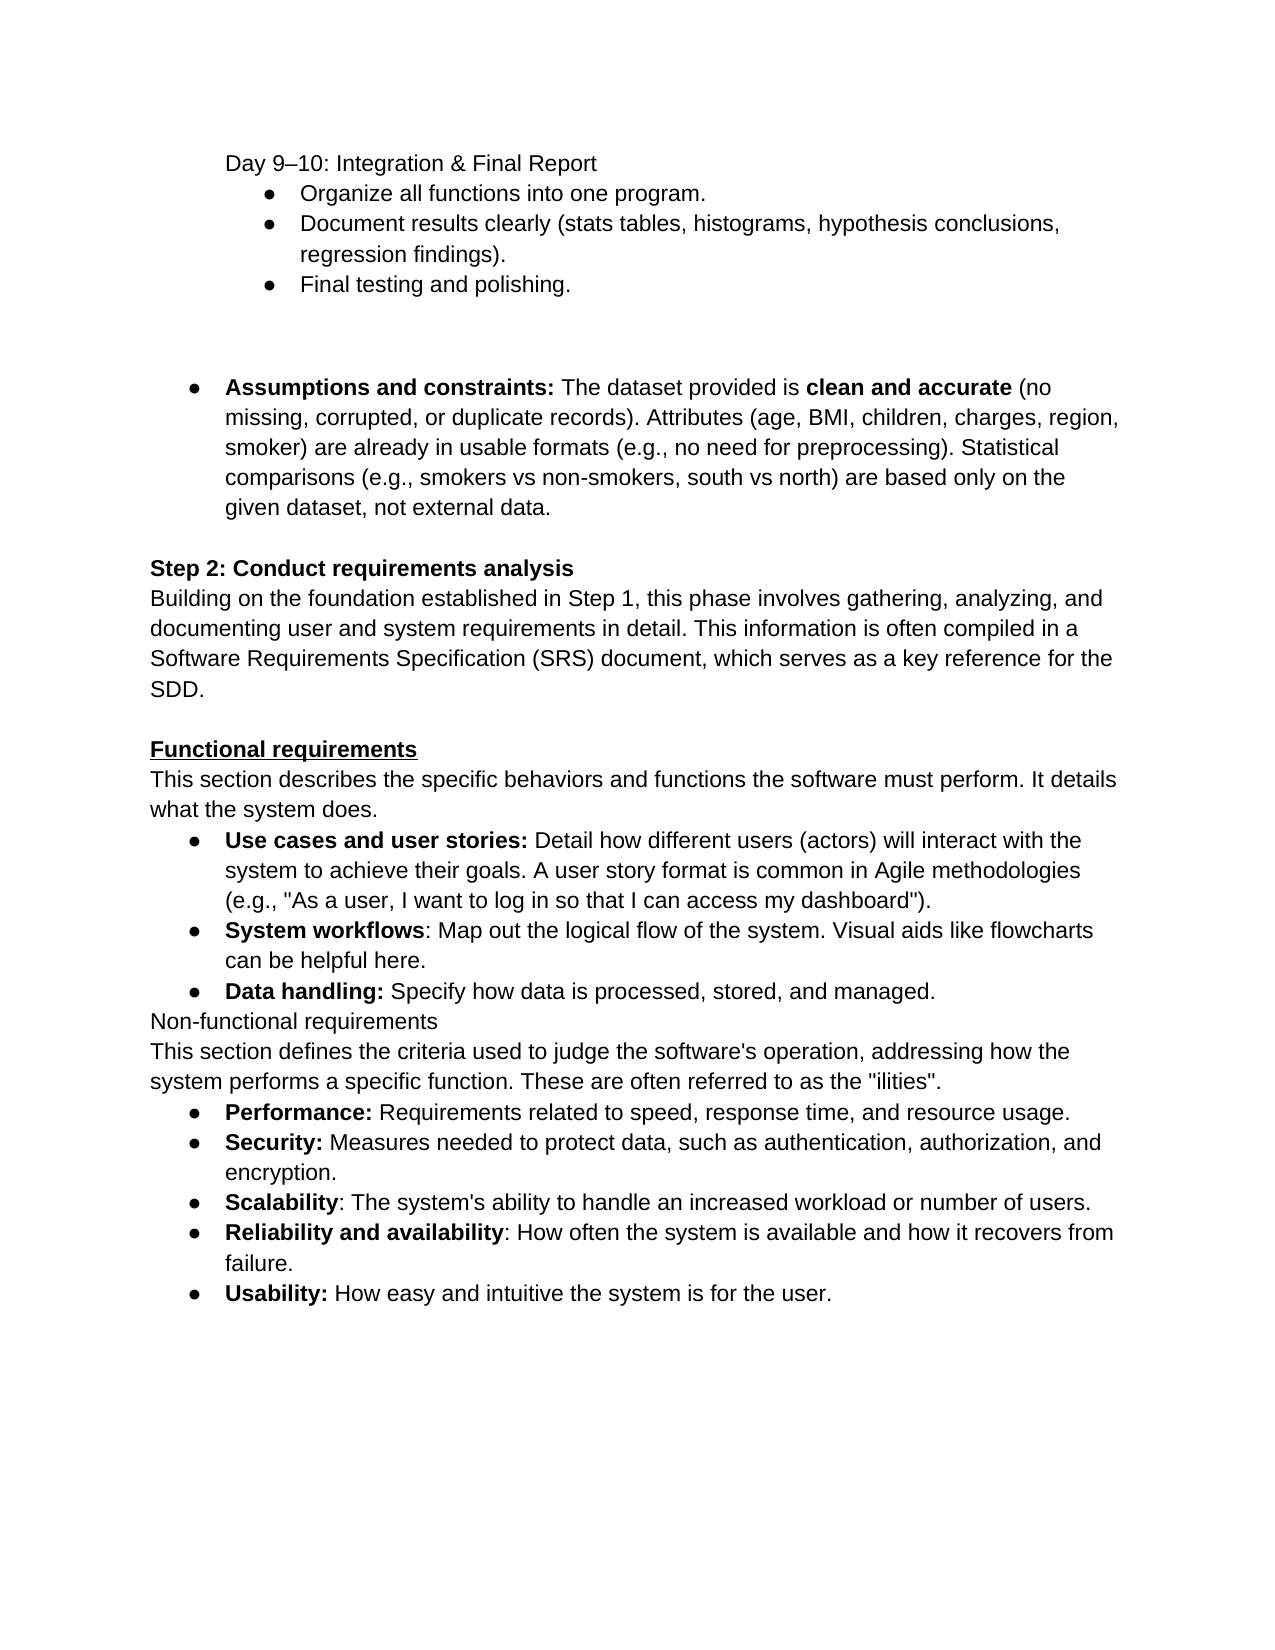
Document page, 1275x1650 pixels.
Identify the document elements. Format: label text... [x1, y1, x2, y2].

list Reliability and availability: How often the system is available and how it recovers from failure. [187, 1219, 1125, 1276]
list Performance: Requirements related to speed, response time, and resource usage. [187, 1098, 1125, 1125]
text Building on the foundation established in Step 1, this phase involves gathering, analyzing, and documenting user and system requirements in detail. This information is often compiled in a Software Requirements Specification (SRS) document, which serves as a key reference for the SDD. [150, 585, 1125, 702]
text Day 9–10: Integration & Final Report [150, 150, 1125, 176]
text This section describes the specific behaviors and functions the software must perform. It details what the system does. [150, 766, 1125, 823]
list Assumptions and constraints: The dataset provided is clean and accurate (no missing, corrupted, or duplicate records). Attributes (age, BMI, children, charges, region, smoker) are already in usable formats (e.g., no need for preprocessing). Statistical comparisons (e.g., smokers vs non-smokers, south vs north) are based only on the given dataset, not external data. [187, 373, 1125, 521]
text Non-functional requirements [150, 1008, 1125, 1034]
list System workflows: Map out the logical flow of the system. Visual aids like flowcharts can be helpful here. [187, 917, 1125, 974]
list Usability: How easy and intuitive the system is for the user. [187, 1280, 1125, 1306]
list Data handling: Specify how data is processed, stored, and managed. [187, 978, 1125, 1004]
text Step 2: Conduct requirements analysis [150, 555, 1125, 581]
list Organize all functions into one program. [262, 180, 1125, 207]
list Use cases and user stories: Detail how different users (actors) will interact with the system to achieve their goals. A user story format is common in Agile methodologies (e.g., "As a user, I want to log in so that I can access my dashboard"). [187, 827, 1125, 913]
list Scalability: The system's ability to handle an increased workload or number of users. [187, 1189, 1125, 1216]
text Functional requirements [150, 736, 1125, 762]
list Final testing and polishing. [262, 271, 1125, 297]
list Document results clearly (stats tables, histograms, hypothesis conclusions, regression findings). [262, 210, 1125, 267]
text This section defines the criteria used to judge the software's operation, addressing how the system performs a specific function. These are often referred to as the "ilities". [150, 1038, 1125, 1095]
list Security: Measures needed to protect data, such as authentication, authorization, and encryption. [187, 1129, 1125, 1185]
